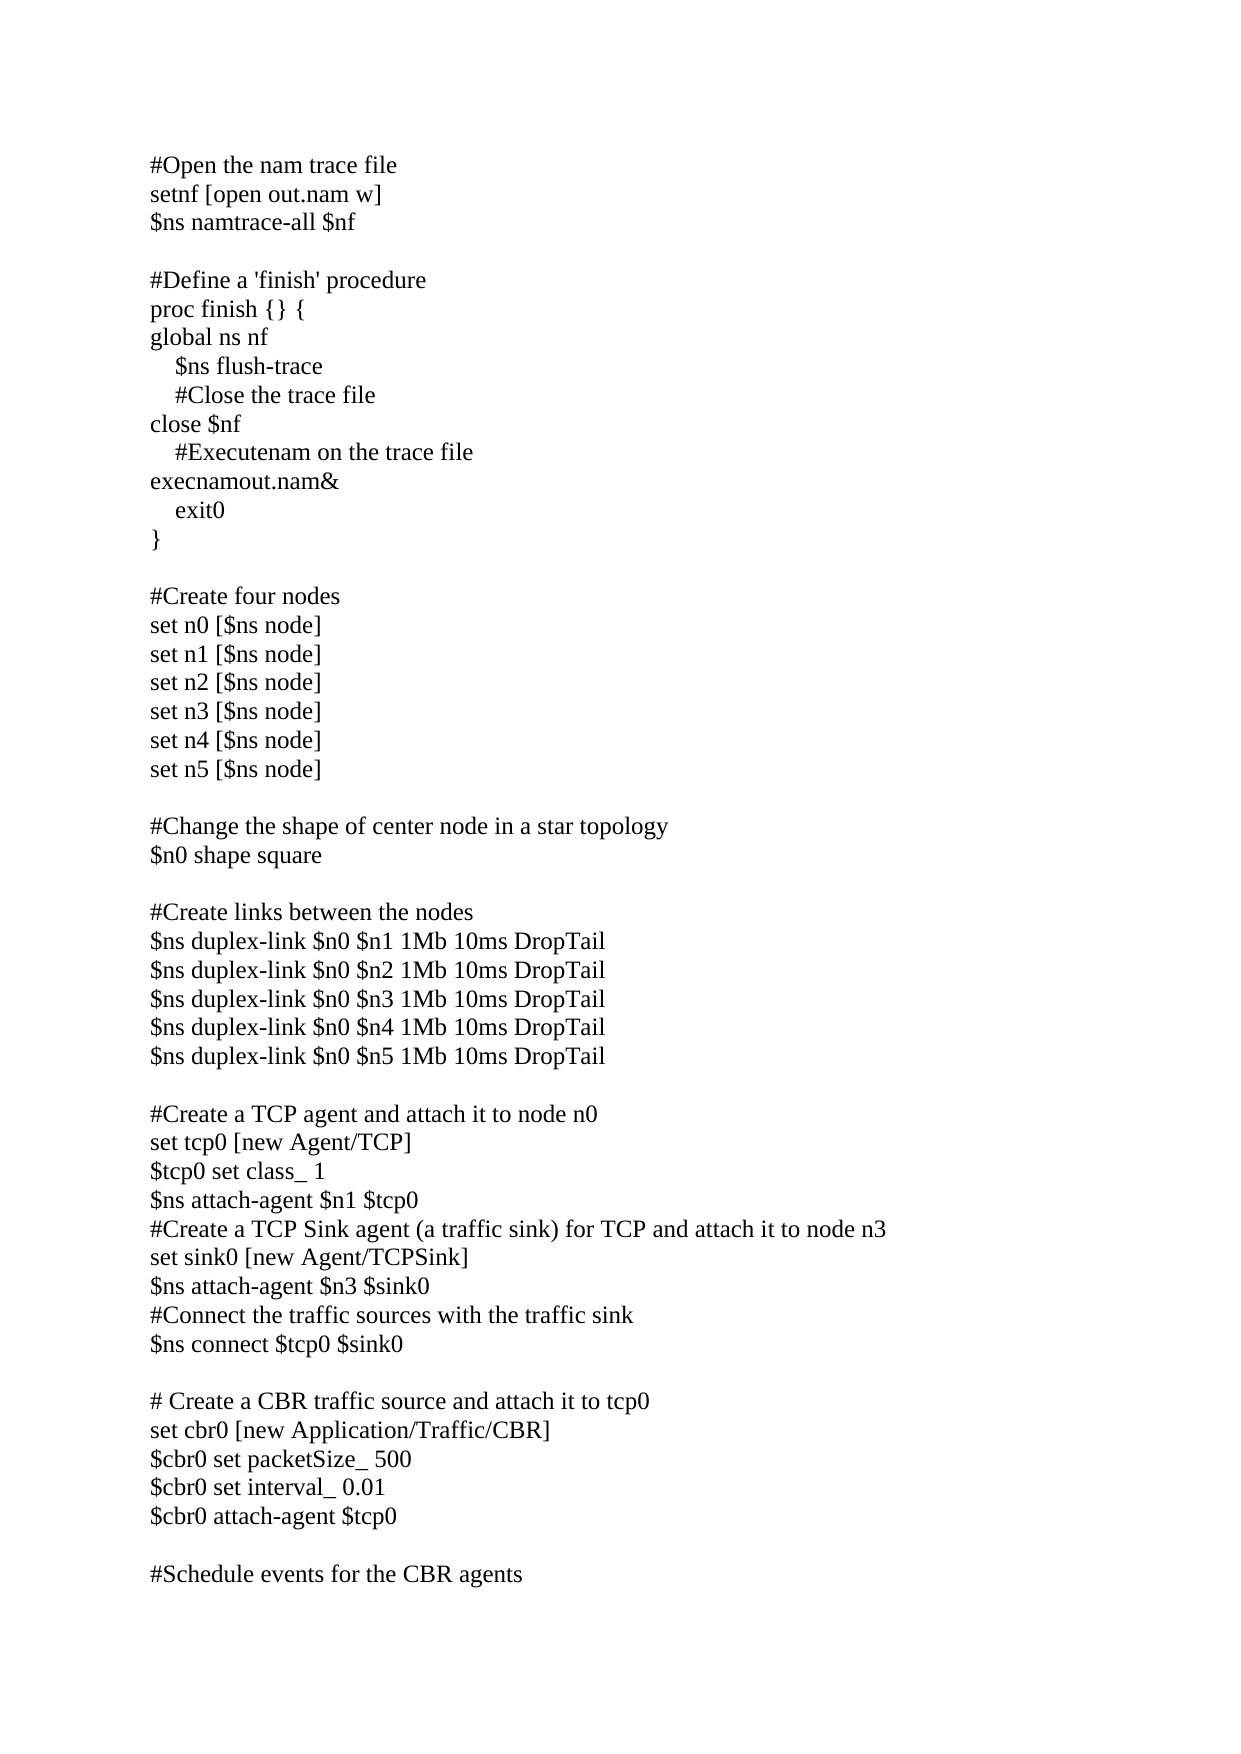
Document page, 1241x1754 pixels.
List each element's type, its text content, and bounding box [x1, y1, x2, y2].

text #Change the shape of center node in a star topology [150, 811, 1090, 840]
text global ns nf [150, 322, 1090, 351]
text $ns attach-agent $n3 $sink0 [150, 1271, 1090, 1300]
text $ns attach-agent $n1 $tcp0 [150, 1185, 1090, 1214]
text # Create a CBR traffic source and attach it to tcp0 [150, 1386, 1090, 1415]
text setnf [open out.nam w] [150, 179, 1090, 207]
text $ns flush-trace [150, 351, 1090, 380]
text execnamout.nam& [150, 466, 1090, 495]
text $cbr0 attach-agent $tcp0 [150, 1501, 1090, 1530]
text #Open the nam trace file [150, 150, 1090, 179]
text $n0 shape square [150, 840, 1090, 869]
text $ns namtrace-all $nf [150, 207, 1090, 236]
text #Executenam on the trace file [150, 437, 1090, 466]
text set tcp0 [new Agent/TCP] [150, 1127, 1090, 1156]
text $cbr0 set interval_ 0.01 [150, 1472, 1090, 1501]
text set n2 [$ns node] [150, 667, 1090, 696]
text #Close the trace file [150, 380, 1090, 409]
text $ns duplex-link $n0 $n4 1Mb 10ms DropTail [150, 1012, 1090, 1041]
text set n5 [$ns node] [150, 754, 1090, 782]
text proc finish {} { [150, 294, 1090, 322]
text exit0 [150, 495, 1090, 524]
text } [150, 524, 1090, 552]
text $ns connect $tcp0 $sink0 [150, 1329, 1090, 1357]
text #Create links between the nodes [150, 897, 1090, 926]
text $ns duplex-link $n0 $n5 1Mb 10ms DropTail [150, 1041, 1090, 1070]
text $cbr0 set packetSize_ 500 [150, 1444, 1090, 1472]
text set n4 [$ns node] [150, 725, 1090, 754]
text set cbr0 [new Application/Traffic/CBR] [150, 1415, 1090, 1444]
text set n1 [$ns node] [150, 639, 1090, 667]
text $ns duplex-link $n0 $n3 1Mb 10ms DropTail [150, 984, 1090, 1012]
text set n0 [$ns node] [150, 610, 1090, 639]
text #Create a TCP agent and attach it to node n0 [150, 1099, 1090, 1127]
text set sink0 [new Agent/TCPSink] [150, 1242, 1090, 1271]
text set n3 [$ns node] [150, 696, 1090, 725]
text $ns duplex-link $n0 $n2 1Mb 10ms DropTail [150, 955, 1090, 984]
text #Create a TCP Sink agent (a traffic sink) for TCP and attach it to node n3 [150, 1214, 1090, 1242]
text $tcp0 set class_ 1 [150, 1156, 1090, 1185]
text #Schedule events for the CBR agents [150, 1559, 1090, 1587]
text #Create four nodes [150, 581, 1090, 610]
text $ns duplex-link $n0 $n1 1Mb 10ms DropTail [150, 926, 1090, 955]
text #Define a 'finish' procedure [150, 265, 1090, 294]
text close $nf [150, 409, 1090, 437]
text #Connect the traffic sources with the traffic sink [150, 1300, 1090, 1329]
